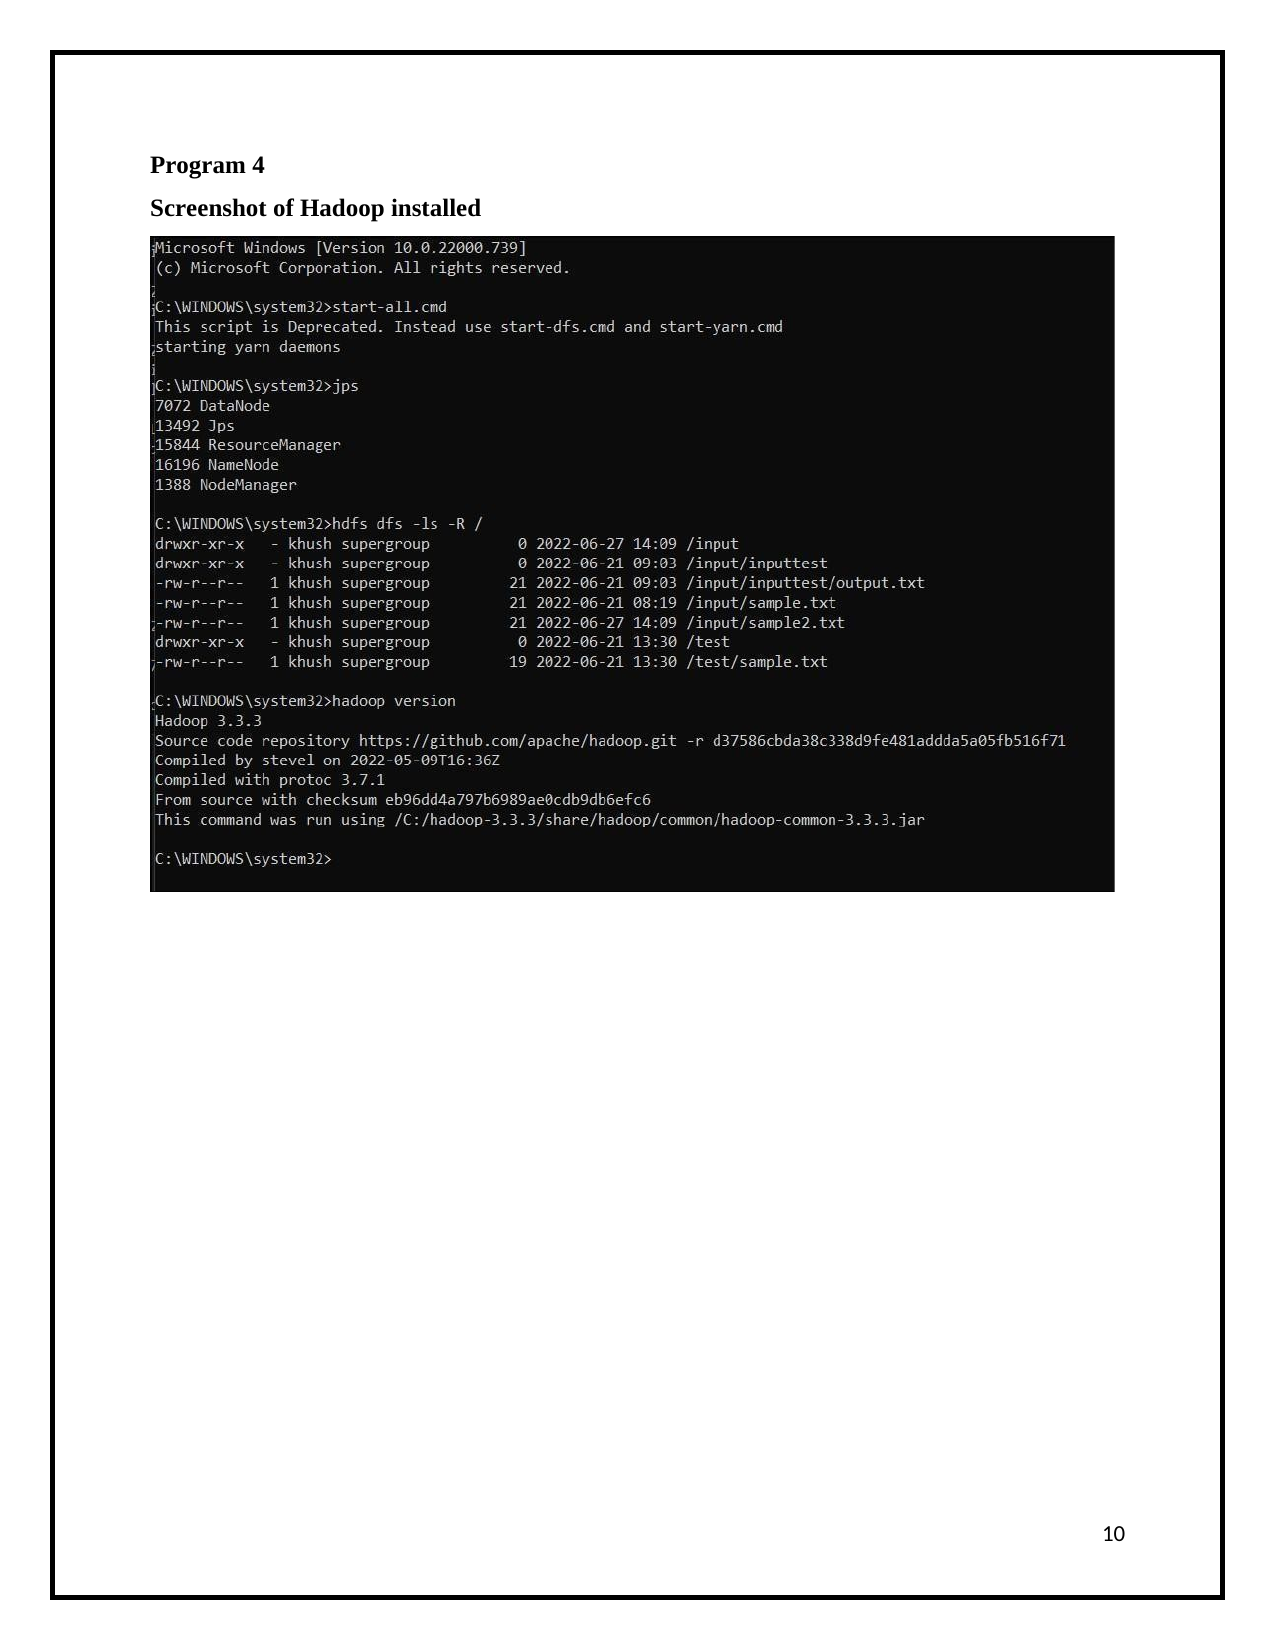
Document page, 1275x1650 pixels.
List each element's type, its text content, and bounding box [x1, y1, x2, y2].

text Screenshot of Hadoop installed [150, 193, 1125, 222]
text Program 4 [150, 150, 1125, 179]
picture [150, 236, 1115, 892]
